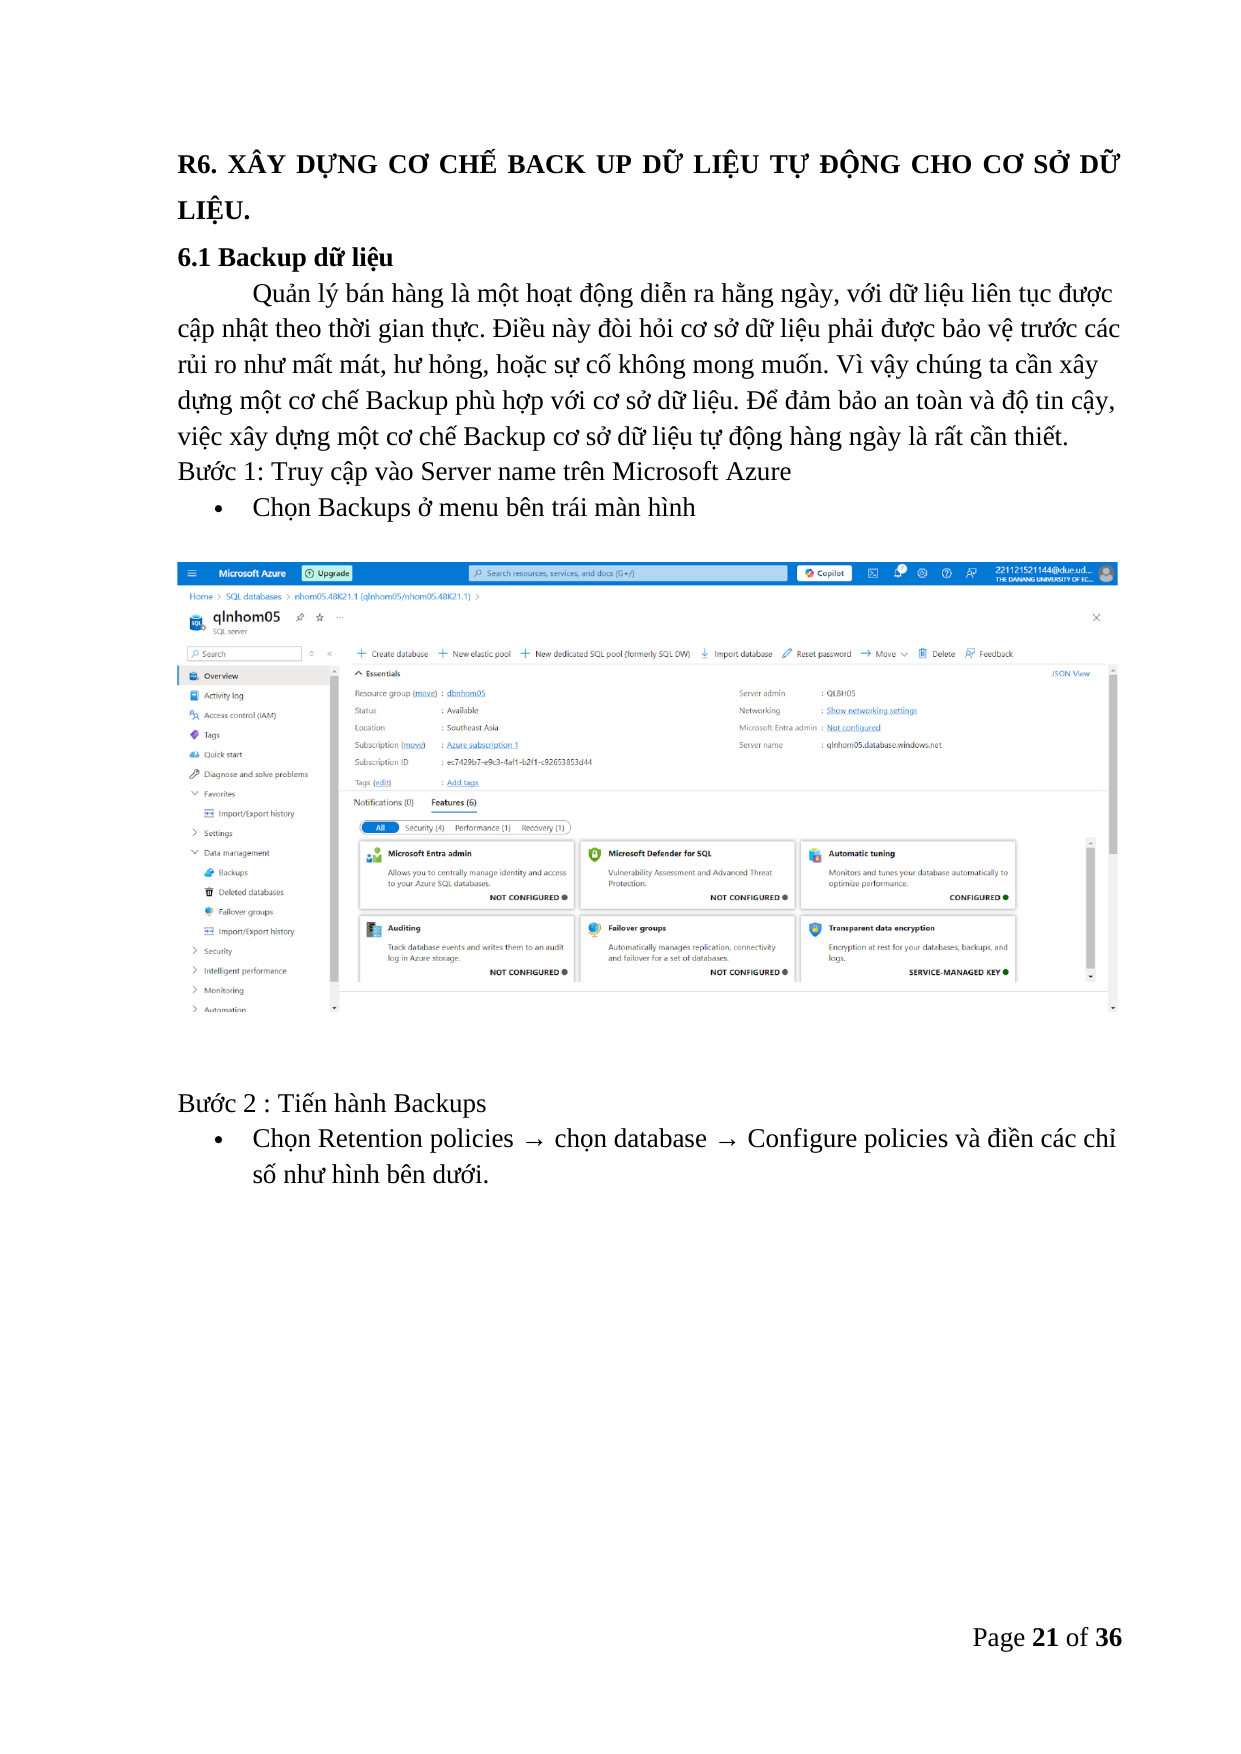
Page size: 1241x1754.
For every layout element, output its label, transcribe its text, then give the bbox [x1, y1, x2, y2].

text R6. XÂY DỰNG CƠ CHẾ BACK UP DỮ LIỆU TỰ ĐỘNG CHO CƠ SỞ DỮ LIỆU. [177, 148, 1122, 226]
list Chọn Retention policies → chọn database → Configure policies và điền các chỉ số như hình bên dưới. [215, 1123, 1122, 1189]
list Chọn Backups ở menu bên trái màn hình [215, 491, 1122, 522]
text Bước 2 : Tiến hành Backups [177, 1087, 1122, 1118]
text Bước 1: Truy cập vào Server name trên Microsoft Azure [177, 455, 1122, 487]
text Quản lý bán hàng là một hoạt động diễn ra hằng ngày, với dữ liệu liên tục được cập nhật theo thời gian thực. Điều này đòi hỏi cơ sở dữ liệu phải được bảo vệ trước các rủi ro như mất mát, hư hỏng, hoặc sự cố không mong muốn. Vì vậy chúng ta cần xây dựng một cơ chế Backup phù hợp với cơ sở dữ liệu. Để đảm bảo an toàn và độ tin cậy, việc xây dựng một cơ chế Backup cơ sở dữ liệu tự động hàng ngày là rất cần thiết. [177, 277, 1122, 451]
text 6.1 Backup dữ liệu [177, 241, 1122, 272]
picture [177, 562, 1118, 1012]
